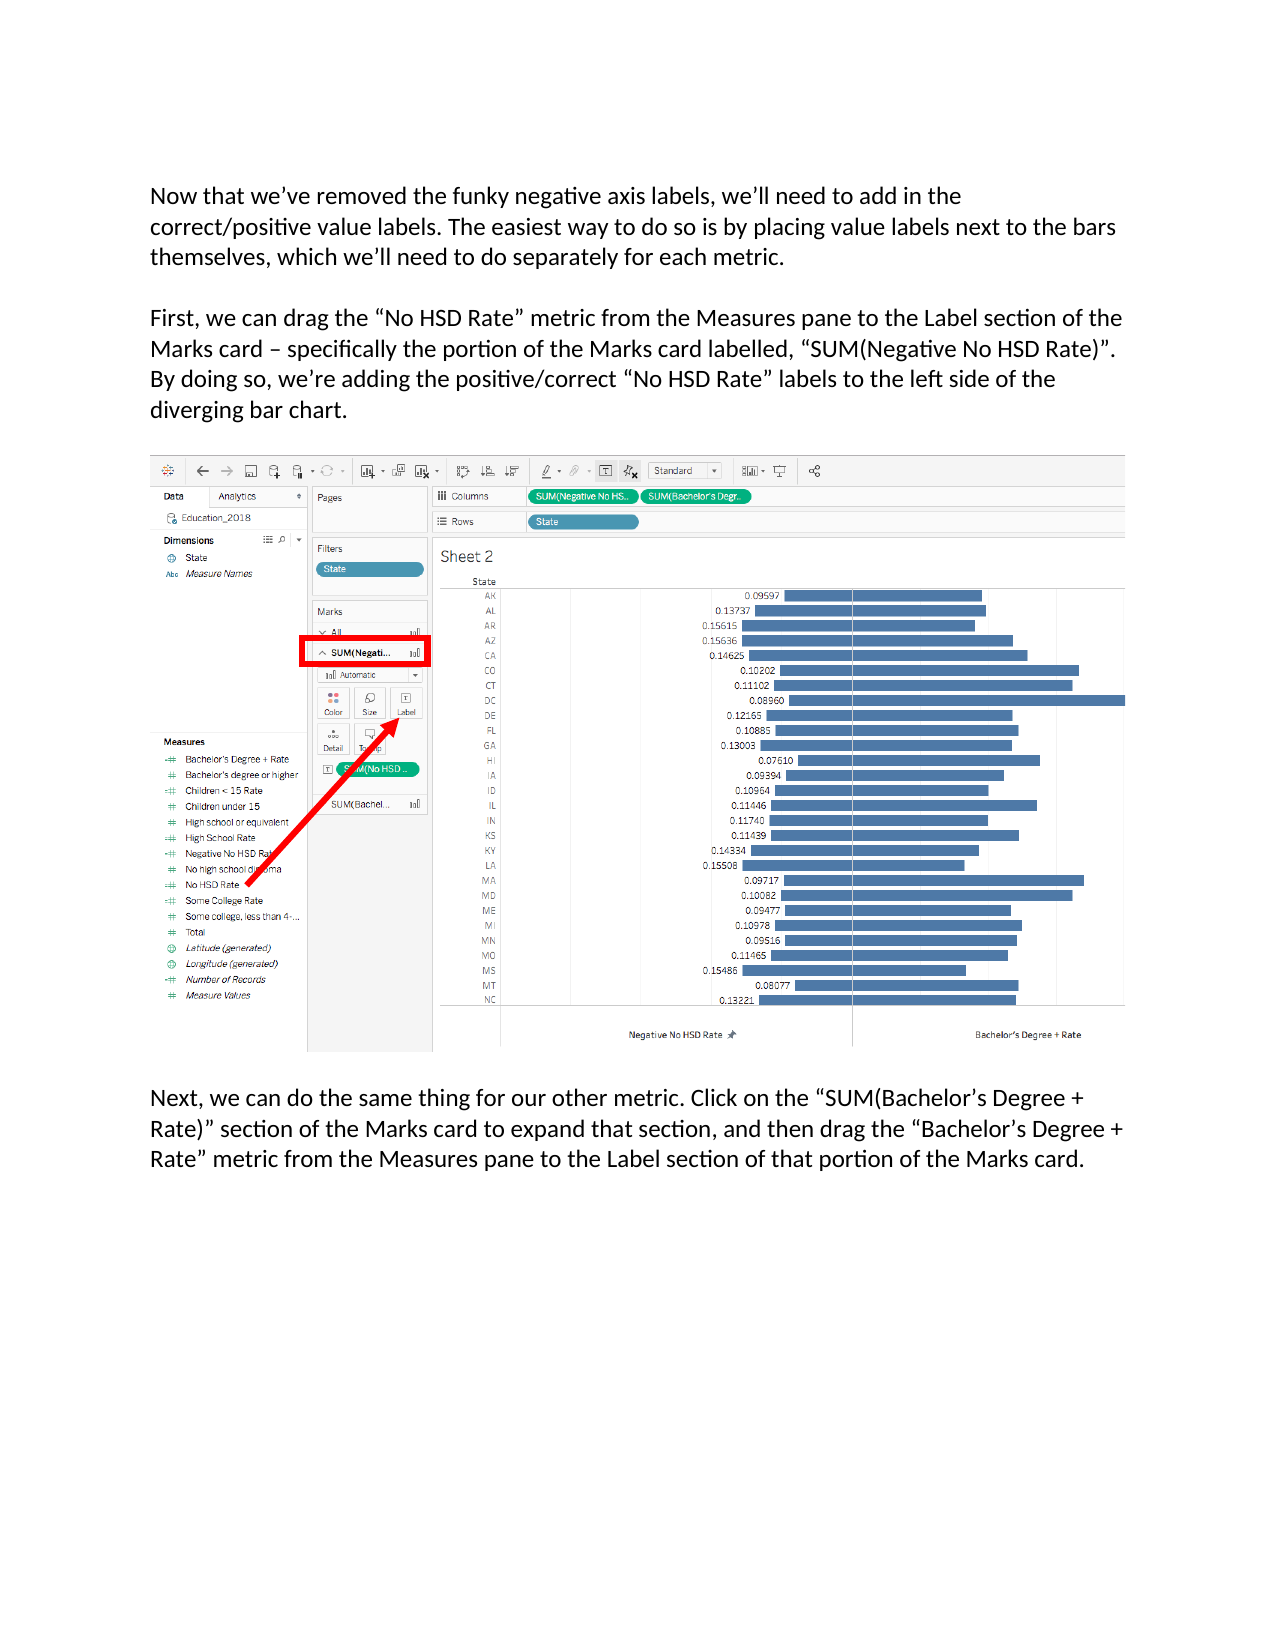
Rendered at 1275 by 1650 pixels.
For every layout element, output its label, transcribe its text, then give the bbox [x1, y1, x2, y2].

text First, we can drag the “No HSD Rate” metric from the Measures pane to the Label section of the Marks card – specifically the portion of the Marks card labelled, “SUM(Negative No HSD Rate)”. By doing so, we’re adding the positive/correct “No HSD Rate” labels to the left side of the diverging bar chart. [150, 303, 1125, 425]
text Now that we’ve removed the funky negative axis labels, we’ll need to add in the correct/positive value labels. The easiest way to do so is by placing value labels next to the bars themselves, which we’ll need to do separately for each metric. [150, 181, 1125, 272]
picture [150, 455, 1125, 1052]
text Next, we can do the same thing for our other metric. Click on the “SUM(Bachelor’s Degree + Rate)” section of the Marks card to expand that section, and then drag the “Bachelor’s Degree + Rate” metric from the Measures pane to the Label section of that portion of the Marks card. [150, 1083, 1125, 1174]
